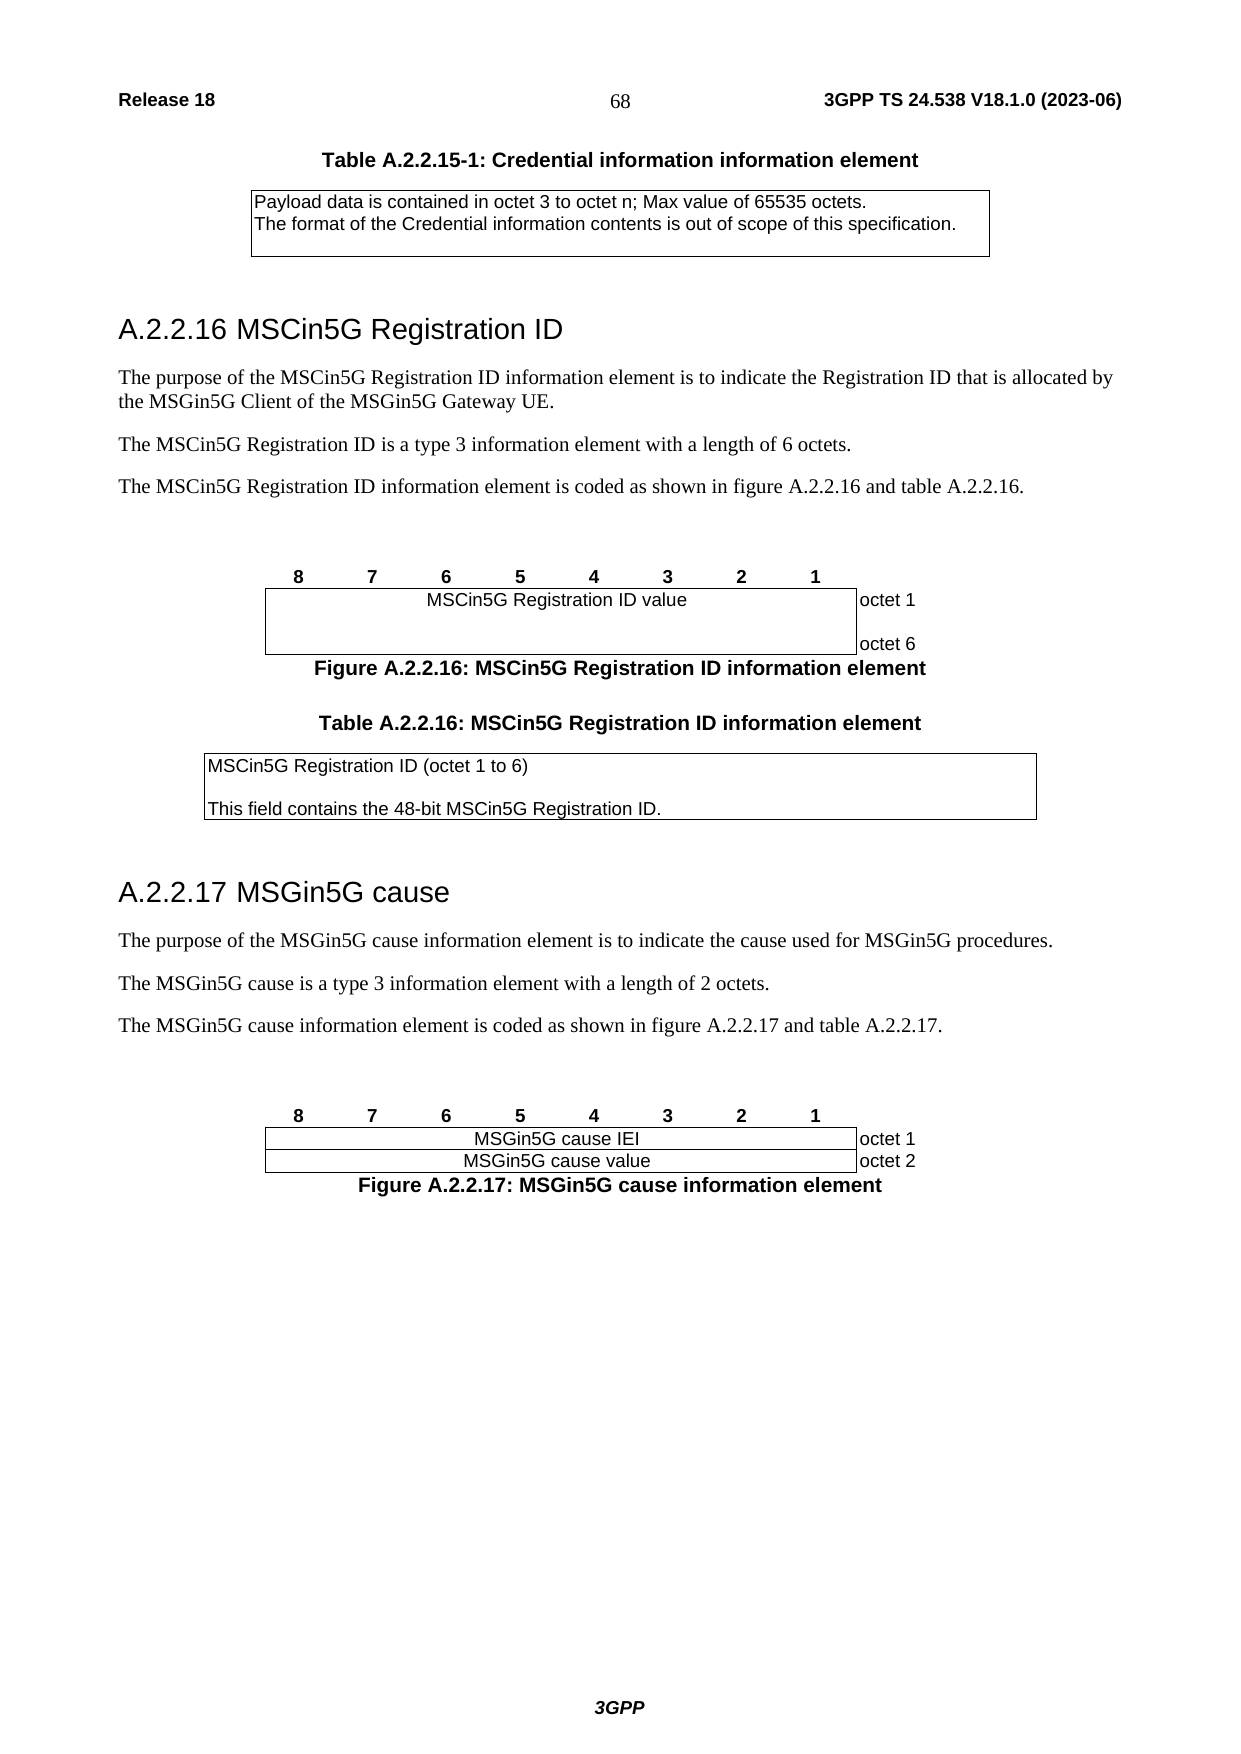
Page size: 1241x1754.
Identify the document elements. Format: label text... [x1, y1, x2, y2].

subtitle A.2.2.17 MSGin5G cause [118, 875, 1122, 909]
subtitle A.2.2.16 MSCin5G Registration ID [118, 312, 1122, 346]
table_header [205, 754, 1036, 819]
text The MSGin5G cause is a type 3 information element with a length of 2 octets. [118, 971, 1122, 994]
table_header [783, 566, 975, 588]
text The MSGin5G cause information element is coded as shown in figure A.2.2.17 and table A.2.2.17. [118, 1013, 1122, 1037]
text Table A.2.2.15-1: Credential information information element [118, 147, 1122, 171]
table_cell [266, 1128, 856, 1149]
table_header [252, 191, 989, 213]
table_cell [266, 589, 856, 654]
text The purpose of the MSGin5G cause information element is to indicate the cause used for MSGin5G procedures. [118, 928, 1122, 952]
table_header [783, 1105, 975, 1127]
text Table A.2.2.16: MSCin5G Registration ID information element [118, 711, 1122, 734]
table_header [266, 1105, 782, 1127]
text Figure A.2.2.16: MSCin5G Registration ID information element [118, 655, 1122, 679]
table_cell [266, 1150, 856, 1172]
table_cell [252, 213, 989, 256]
text The MSCin5G Registration ID information element is coded as shown in figure A.2.2.16 and table A.2.2.16. [118, 474, 1122, 498]
text The MSCin5G Registration ID is a type 3 information element with a length of 6 octets. [118, 431, 1122, 456]
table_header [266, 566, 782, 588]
text The purpose of the MSCin5G Registration ID information element is to indicate the Registration ID that is allocated by the MSGin5G Client of the MSGin5G Gateway UE. [118, 364, 1122, 413]
text Figure A.2.2.17: MSGin5G cause information element [118, 1173, 1122, 1197]
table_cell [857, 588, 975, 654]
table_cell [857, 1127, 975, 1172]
